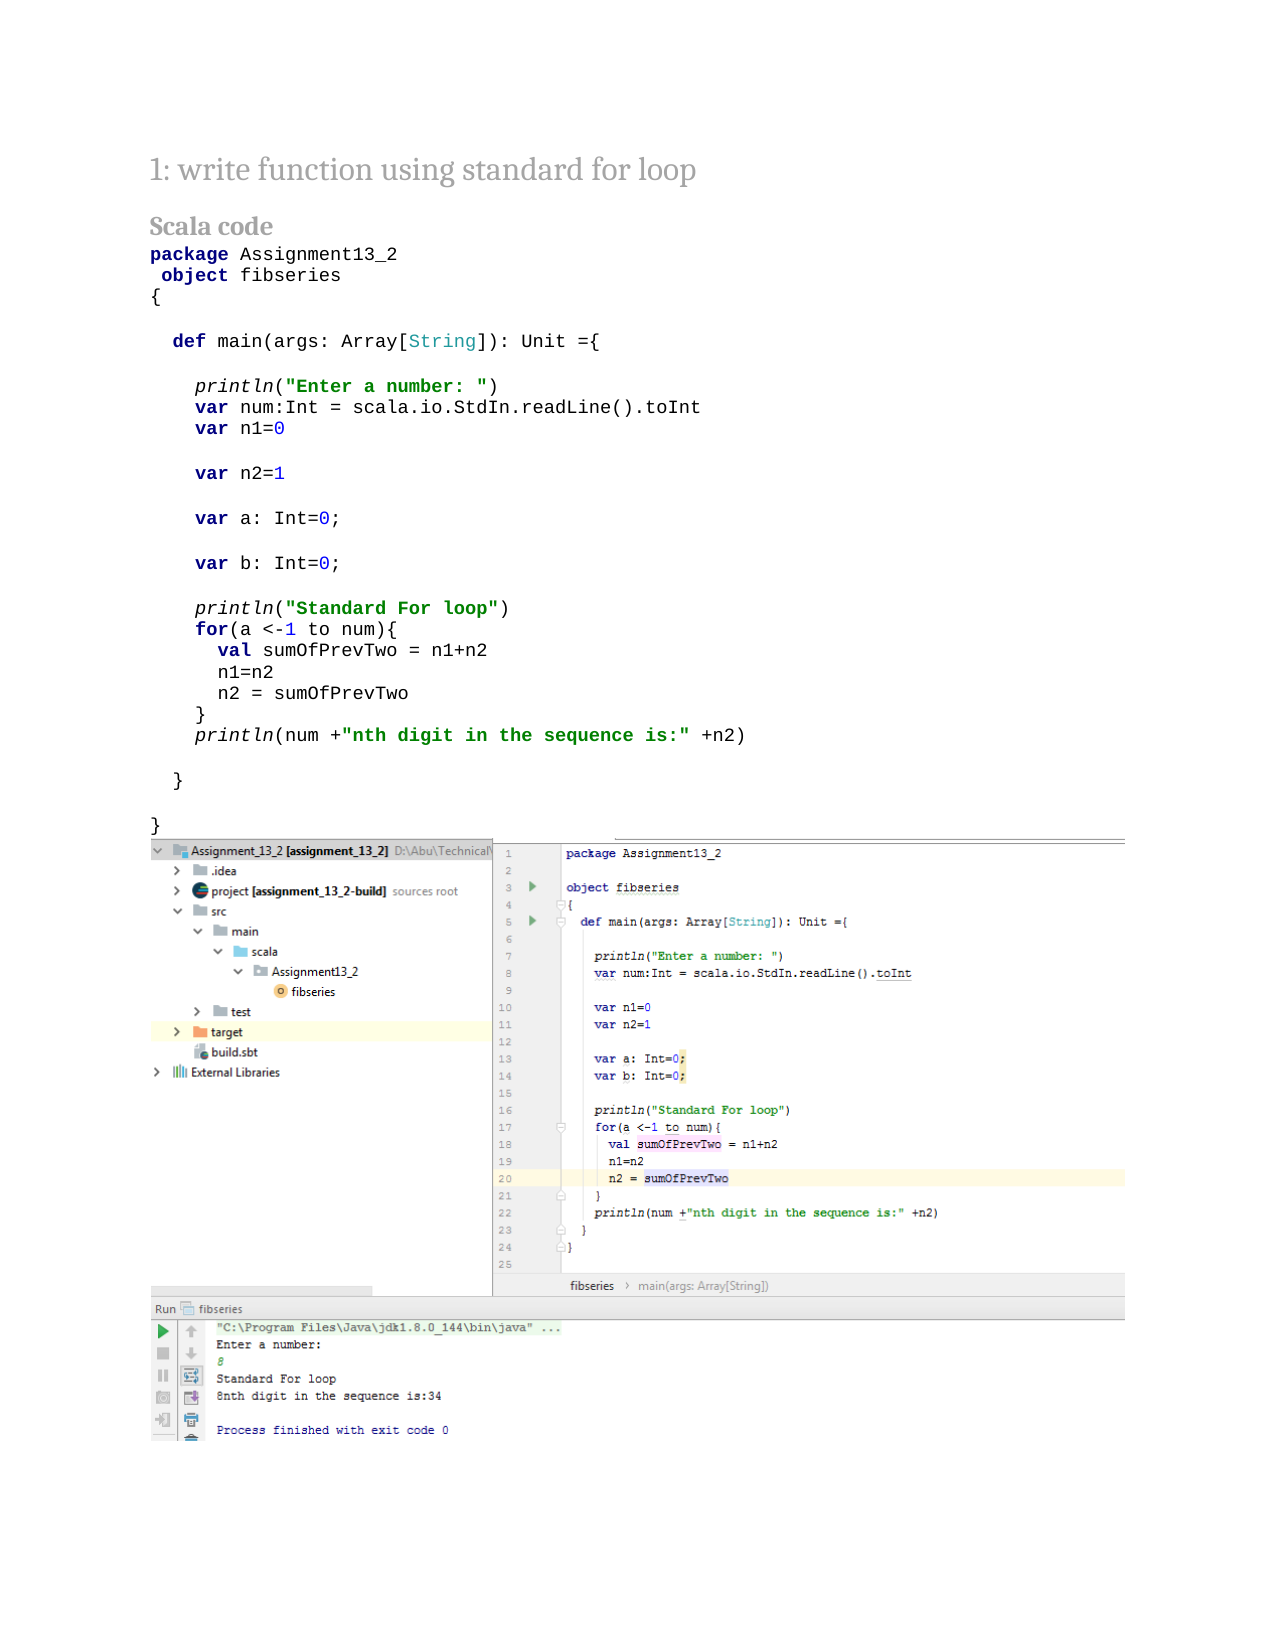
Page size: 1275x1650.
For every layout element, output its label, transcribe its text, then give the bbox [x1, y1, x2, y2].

text n1=n2 [150, 662, 1125, 684]
subtitle Scala code [150, 211, 1125, 243]
text println("Enter a number: ") [150, 377, 1125, 398]
text val sumOfPrevTwo = n1+n2 [150, 641, 1125, 662]
subtitle 1: write function using standard for loop [150, 150, 1125, 188]
text { [150, 287, 1125, 332]
text var a: Int=0; [150, 509, 1125, 554]
text var n1=0 [150, 419, 1125, 464]
text } [150, 816, 1125, 837]
text var n2=1 [150, 464, 1125, 509]
text for(a <-1 to num){ [150, 620, 1125, 641]
text var b: Int=0; [150, 554, 1125, 599]
text var num:Int = scala.io.StdIn.readLine().toInt [150, 398, 1125, 419]
text def main(args: Array[String]): Unit ={ [150, 332, 1125, 377]
text } [150, 771, 1125, 816]
text package Assignment13_2 [150, 244, 1125, 266]
text } [150, 705, 1125, 726]
text println(num +"nth digit in the sequence is:" +n2) [150, 726, 1125, 771]
text object fibseries [150, 266, 1125, 287]
picture [150, 837, 1125, 1442]
text n2 = sumOfPrevTwo [150, 684, 1125, 705]
text println("Standard For loop") [150, 599, 1125, 620]
